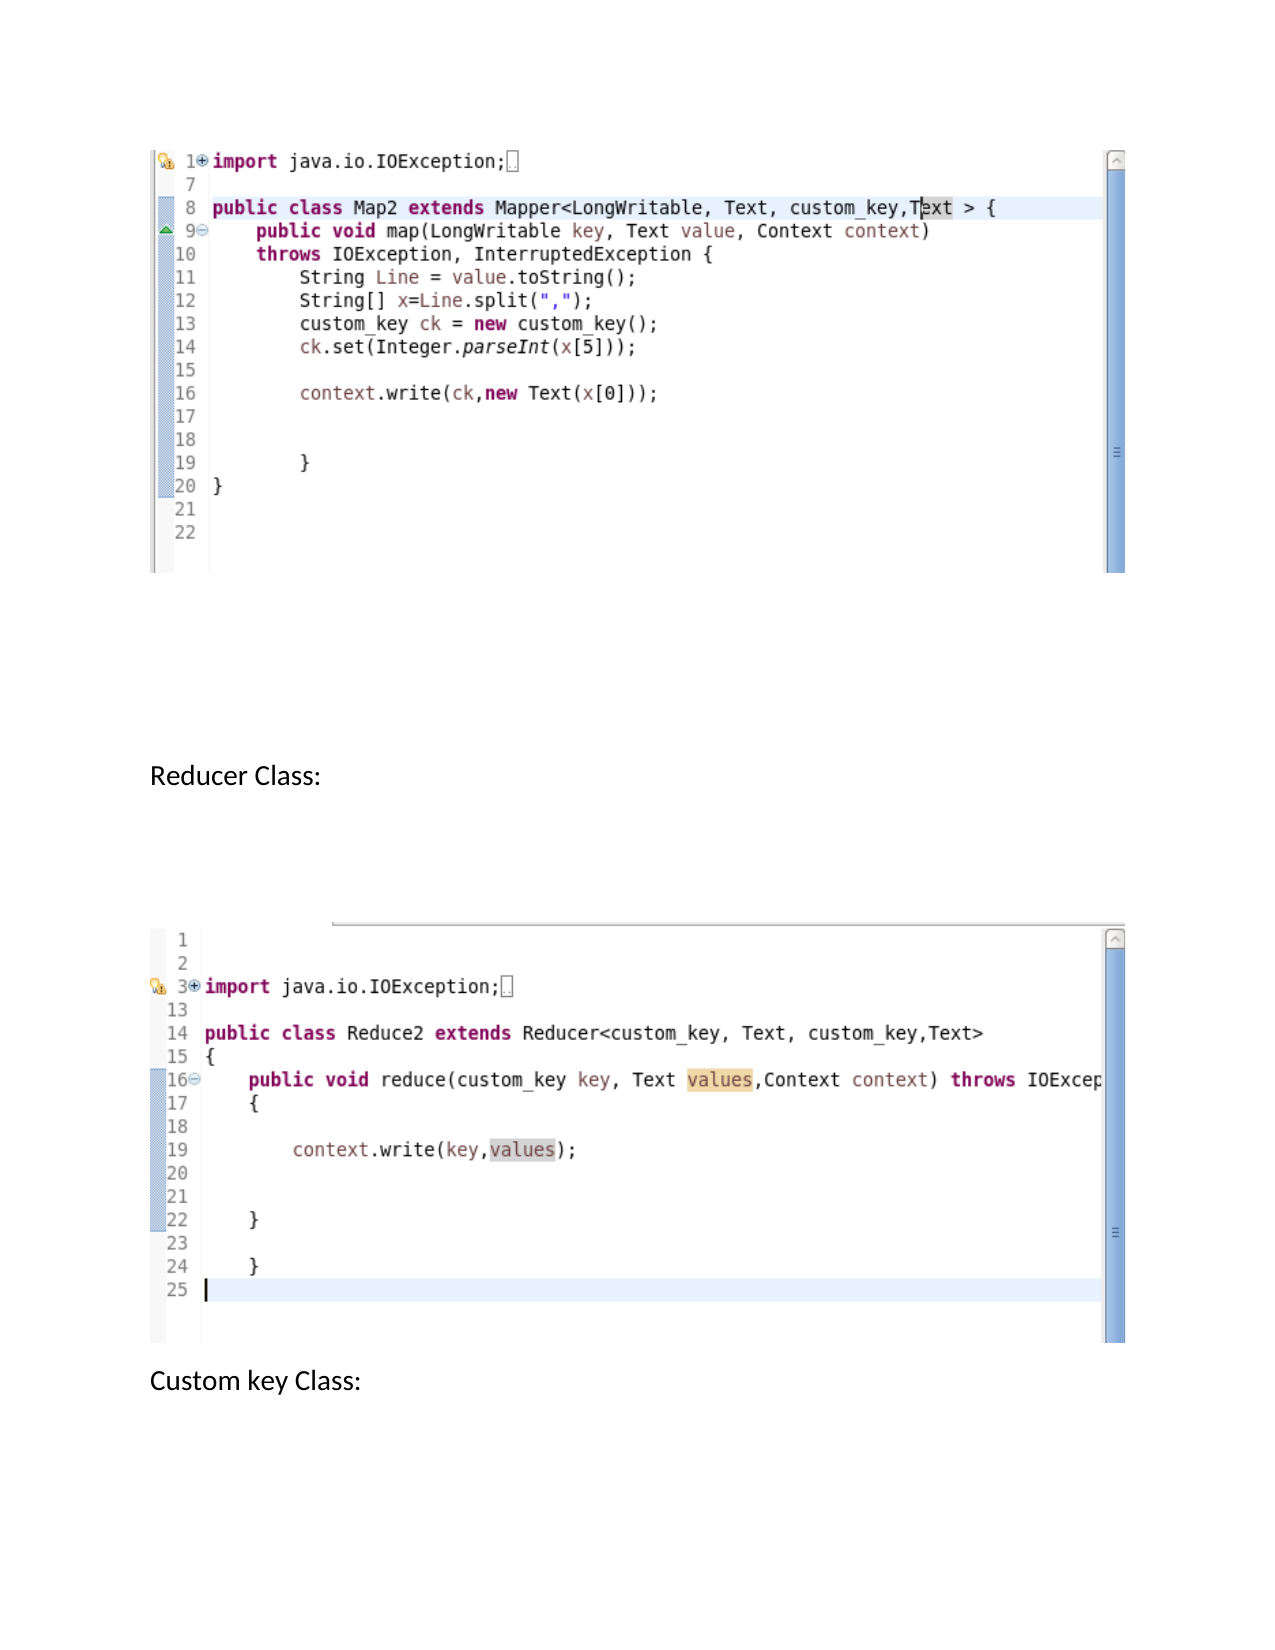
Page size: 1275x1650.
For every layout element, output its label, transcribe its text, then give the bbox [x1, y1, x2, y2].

text Reducer Class: [150, 757, 1125, 793]
text Custom key Class: [150, 1362, 1125, 1397]
picture [150, 150, 1125, 573]
picture [150, 922, 1125, 1343]
